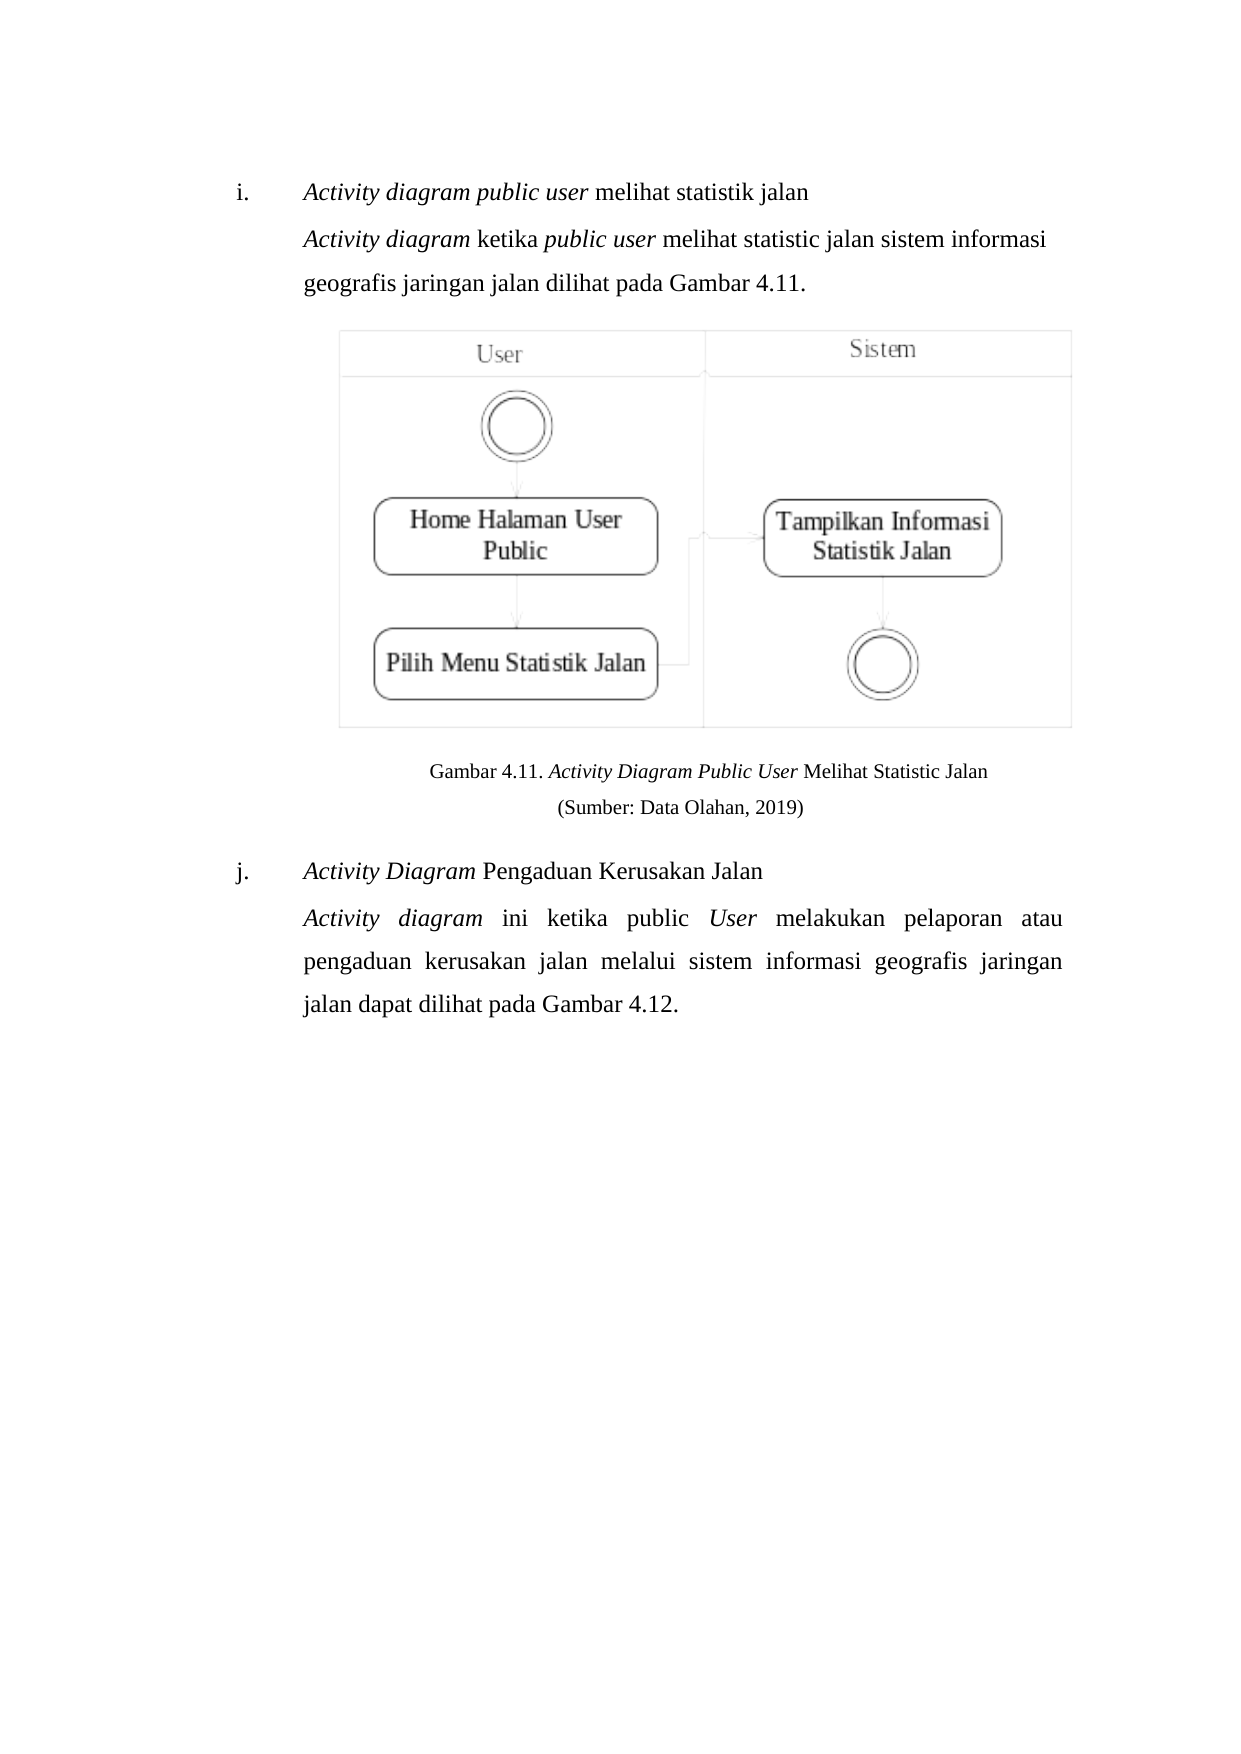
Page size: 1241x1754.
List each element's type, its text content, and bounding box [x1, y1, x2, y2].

subtitle Activity diagram public user melihat statistik jalan [236, 177, 1063, 206]
subtitle Activity Diagram Pengaduan Kerusakan Jalan [236, 856, 1063, 884]
text (Sumber: Data Olahan, 2019) [251, 795, 1063, 819]
subtitle Activity diagram ini ketika public User melakukan pelaporan atau pengaduan kerusakan jalan melalui sistem informasi geografis jaringan jalan dapat dilihat pada Gambar 4.12. [303, 903, 1063, 1018]
subtitle Activity diagram ketika public user melihat statistic jalan sistem informasi geografis jaringan jalan dilihat pada Gambar 4.11. [303, 224, 1063, 296]
text Gambar 4.11. Activity Diagram Public User Melihat Statistic Jalan [295, 311, 1063, 783]
